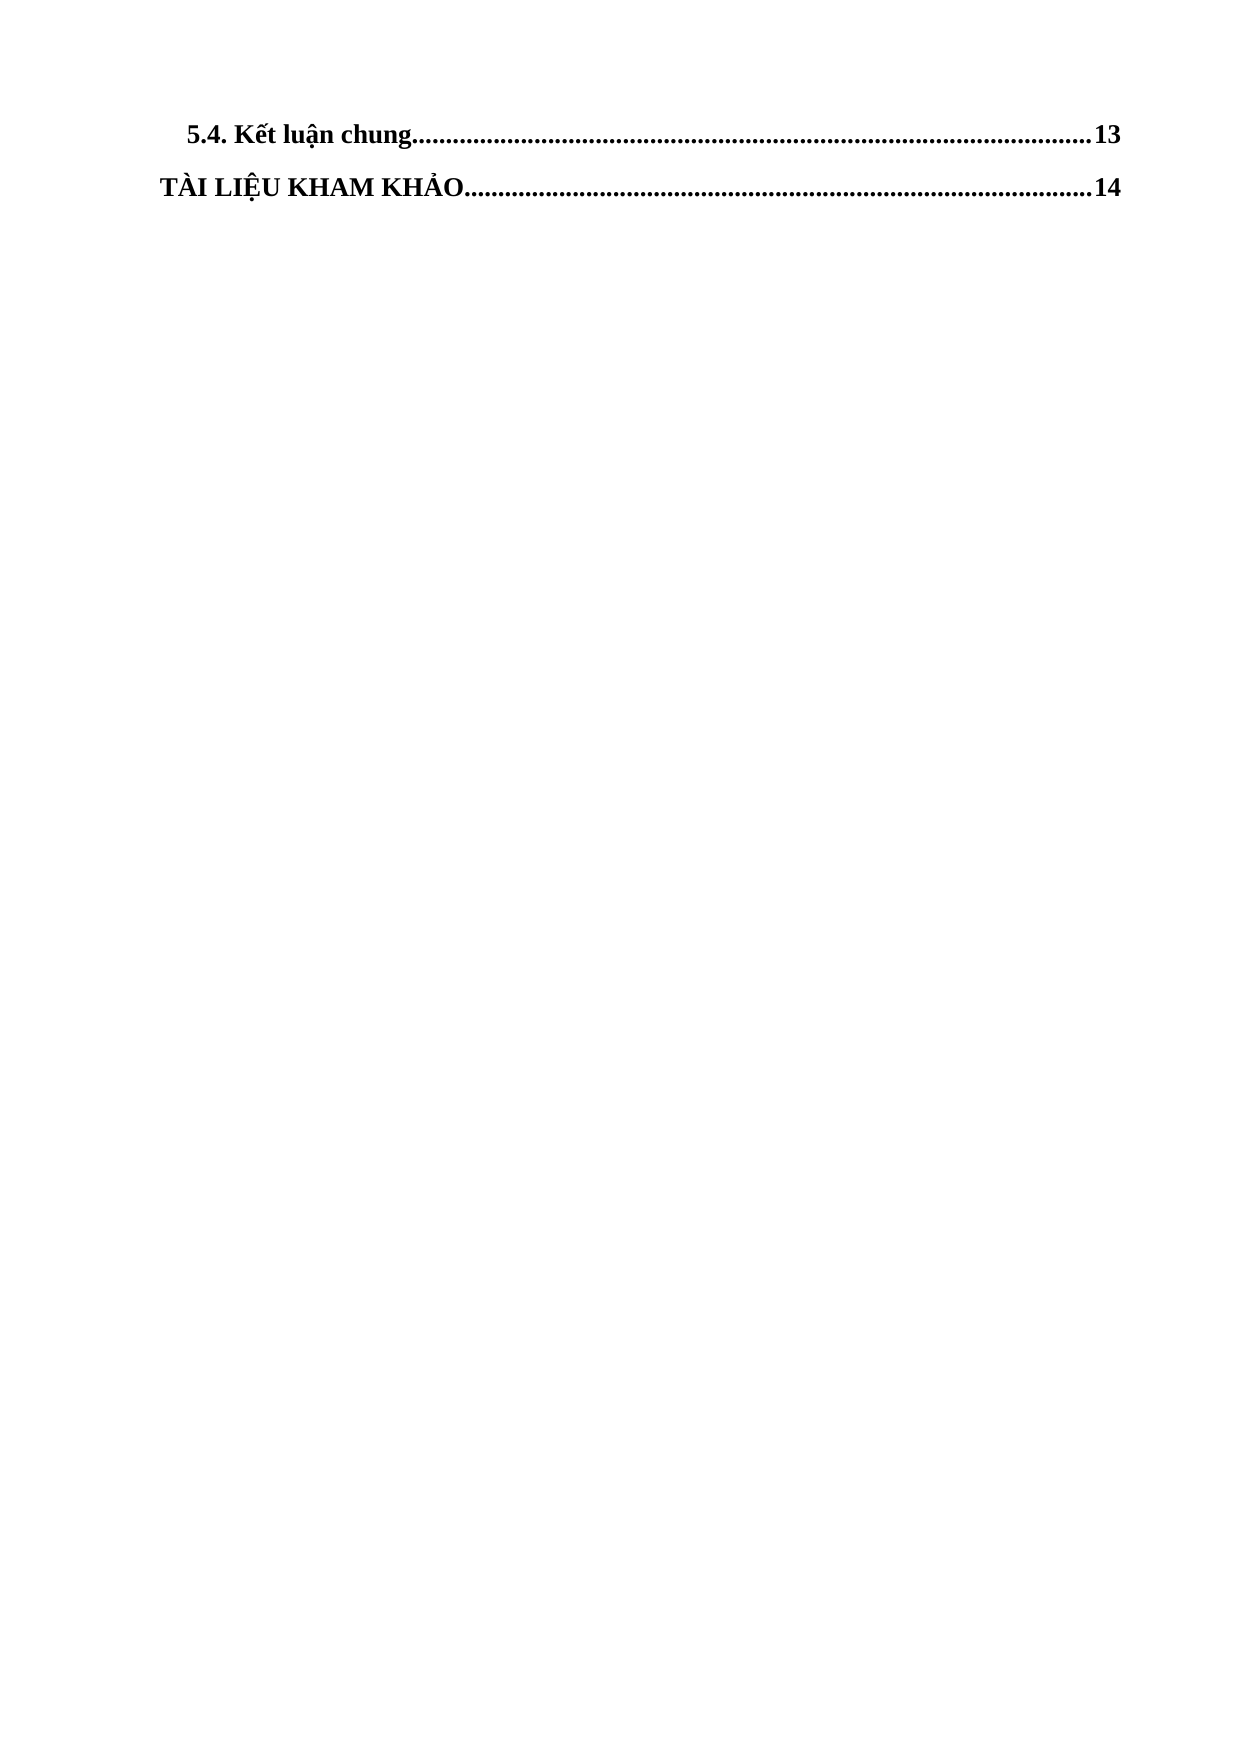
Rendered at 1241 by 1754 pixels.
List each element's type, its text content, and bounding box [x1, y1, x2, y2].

text 5.4. Kết luận chung 13 [187, 118, 1122, 149]
text TÀI LIỆU KHAM KHẢO 14 [159, 171, 1122, 202]
